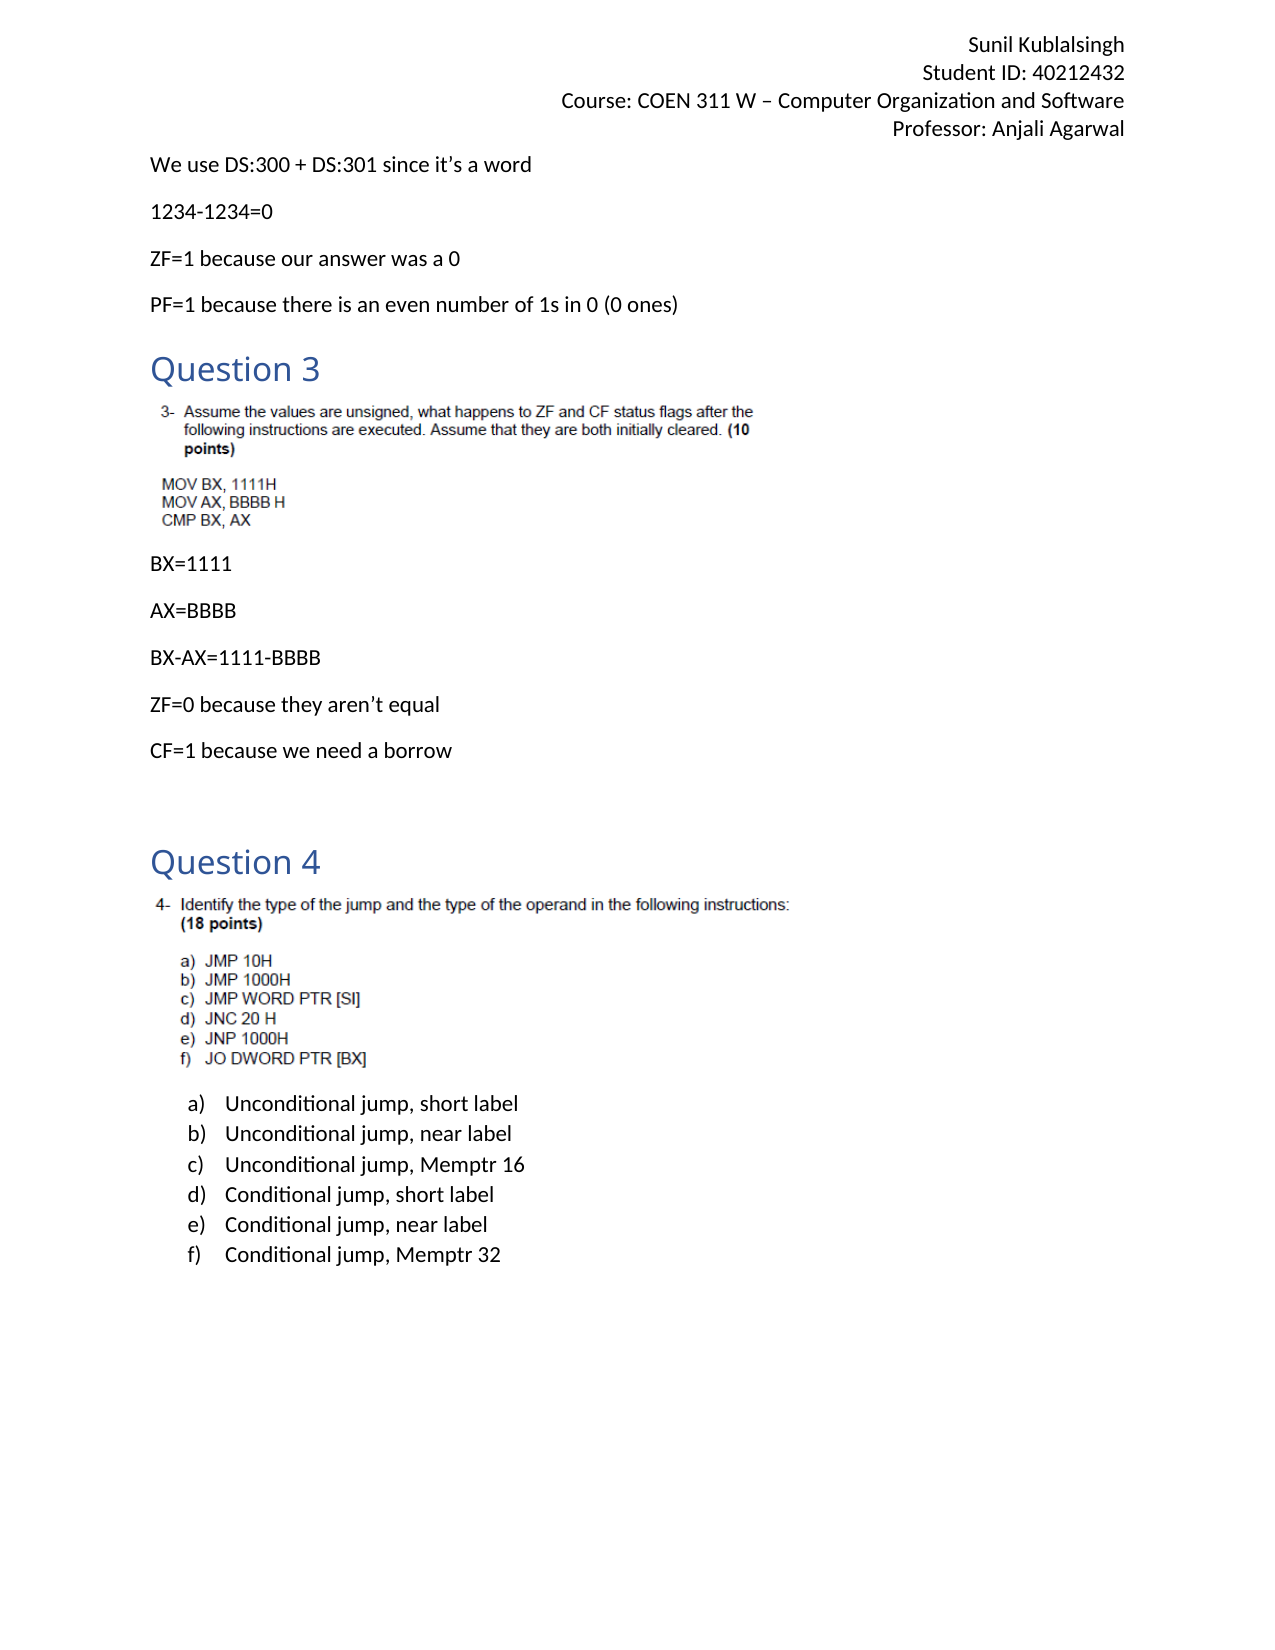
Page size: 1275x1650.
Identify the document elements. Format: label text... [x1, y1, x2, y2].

list Unconditional jump, Memptr 16 [187, 1150, 1125, 1178]
text AX=BBBB [150, 596, 1125, 624]
list Conditional jump, near label [187, 1210, 1125, 1238]
subtitle Question 3 [150, 346, 1125, 391]
picture [150, 394, 764, 531]
text PF=1 because there is an even number of 1s in 0 (0 ones) [150, 291, 1125, 319]
list Conditional jump, short label [187, 1180, 1125, 1208]
picture [150, 887, 799, 1071]
text 1234-1234=0 [150, 197, 1125, 225]
text ZF=1 because our answer was a 0 [150, 244, 1125, 272]
text CF=1 because we need a borrow [150, 737, 1125, 764]
text BX-AX=1111-BBBB [150, 643, 1125, 671]
list Unconditional jump, near label [187, 1119, 1125, 1147]
text We use DS:300 + DS:301 since it’s a word [150, 150, 1125, 178]
list Unconditional jump, short label [187, 1089, 1125, 1117]
text ZF=0 because they aren’t equal [150, 690, 1125, 718]
text BX=1111 [150, 549, 1125, 577]
list Conditional jump, Memptr 32 [187, 1240, 1125, 1268]
subtitle Question 4 [150, 839, 1125, 884]
